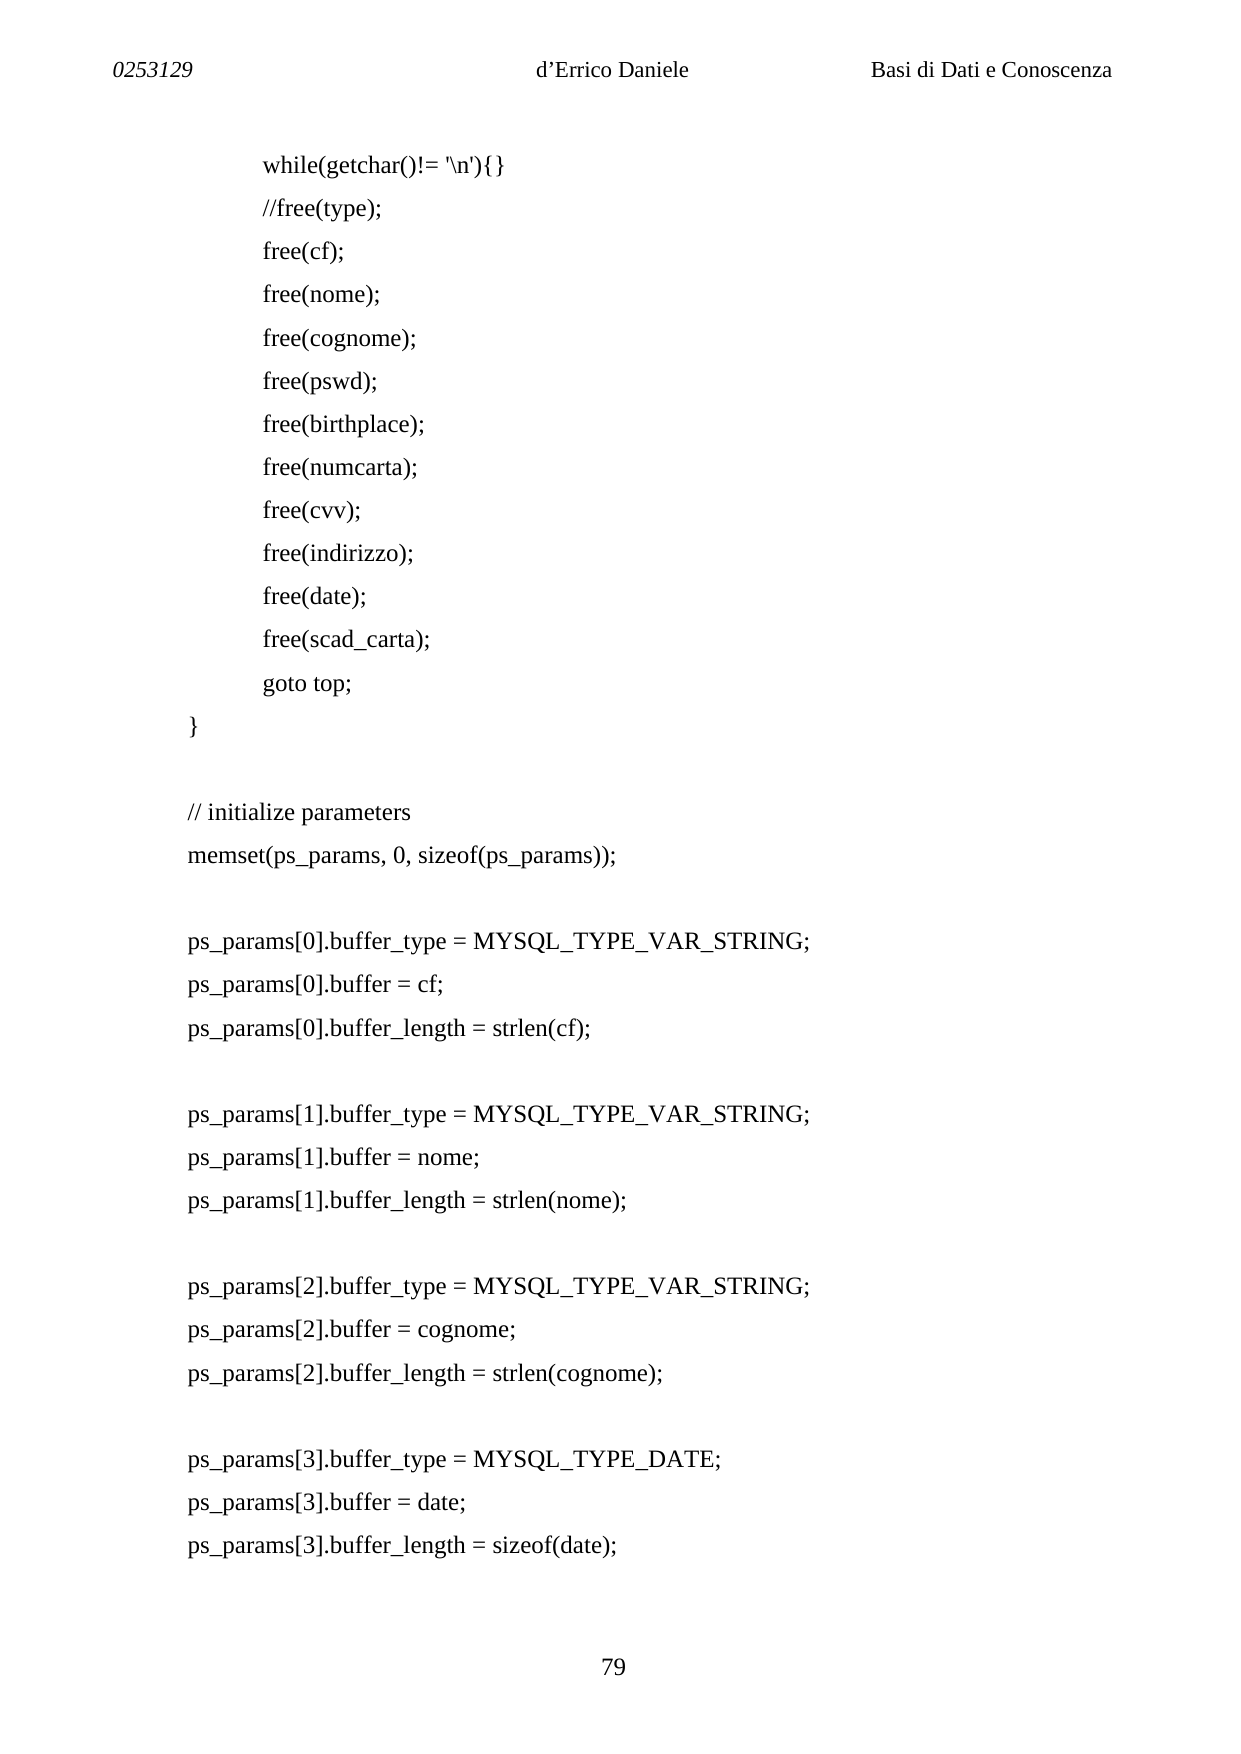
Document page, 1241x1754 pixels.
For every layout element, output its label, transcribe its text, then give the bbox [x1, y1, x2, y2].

text ps_params[0].buffer_type = MYSQL_TYPE_VAR_STRING; [112, 926, 1128, 955]
text ps_params[1].buffer = nome; [112, 1142, 1128, 1171]
text ps_params[2].buffer = cognome; [112, 1314, 1128, 1343]
text //free(type); [112, 193, 1128, 222]
text ps_params[3].buffer_length = sizeof(date); [112, 1530, 1128, 1559]
text goto top; [112, 668, 1128, 696]
text while(getchar()!= '\n'){} [112, 150, 1128, 179]
text } [112, 711, 1128, 739]
text memset(ps_params, 0, sizeof(ps_params)); [112, 840, 1128, 869]
text ps_params[1].buffer_length = strlen(nome); [112, 1185, 1128, 1214]
text free(cognome); [112, 323, 1128, 351]
text free(numcarta); [112, 452, 1128, 481]
text ps_params[2].buffer_length = strlen(cognome); [112, 1358, 1128, 1386]
text // initialize parameters [112, 797, 1128, 826]
text ps_params[3].buffer = date; [112, 1487, 1128, 1516]
text ps_params[3].buffer_type = MYSQL_TYPE_DATE; [112, 1444, 1128, 1473]
text free(cf); [112, 236, 1128, 265]
text free(scad_carta); [112, 624, 1128, 653]
text ps_params[0].buffer = cf; [112, 969, 1128, 998]
text free(nome); [112, 279, 1128, 308]
text free(indirizzo); [112, 538, 1128, 567]
text free(pswd); [112, 366, 1128, 394]
text free(birthplace); [112, 409, 1128, 438]
text free(cvv); [112, 495, 1128, 524]
text ps_params[2].buffer_type = MYSQL_TYPE_VAR_STRING; [112, 1271, 1128, 1300]
text ps_params[0].buffer_length = strlen(cf); [112, 1013, 1128, 1041]
text free(date); [112, 581, 1128, 610]
text ps_params[1].buffer_type = MYSQL_TYPE_VAR_STRING; [112, 1099, 1128, 1128]
